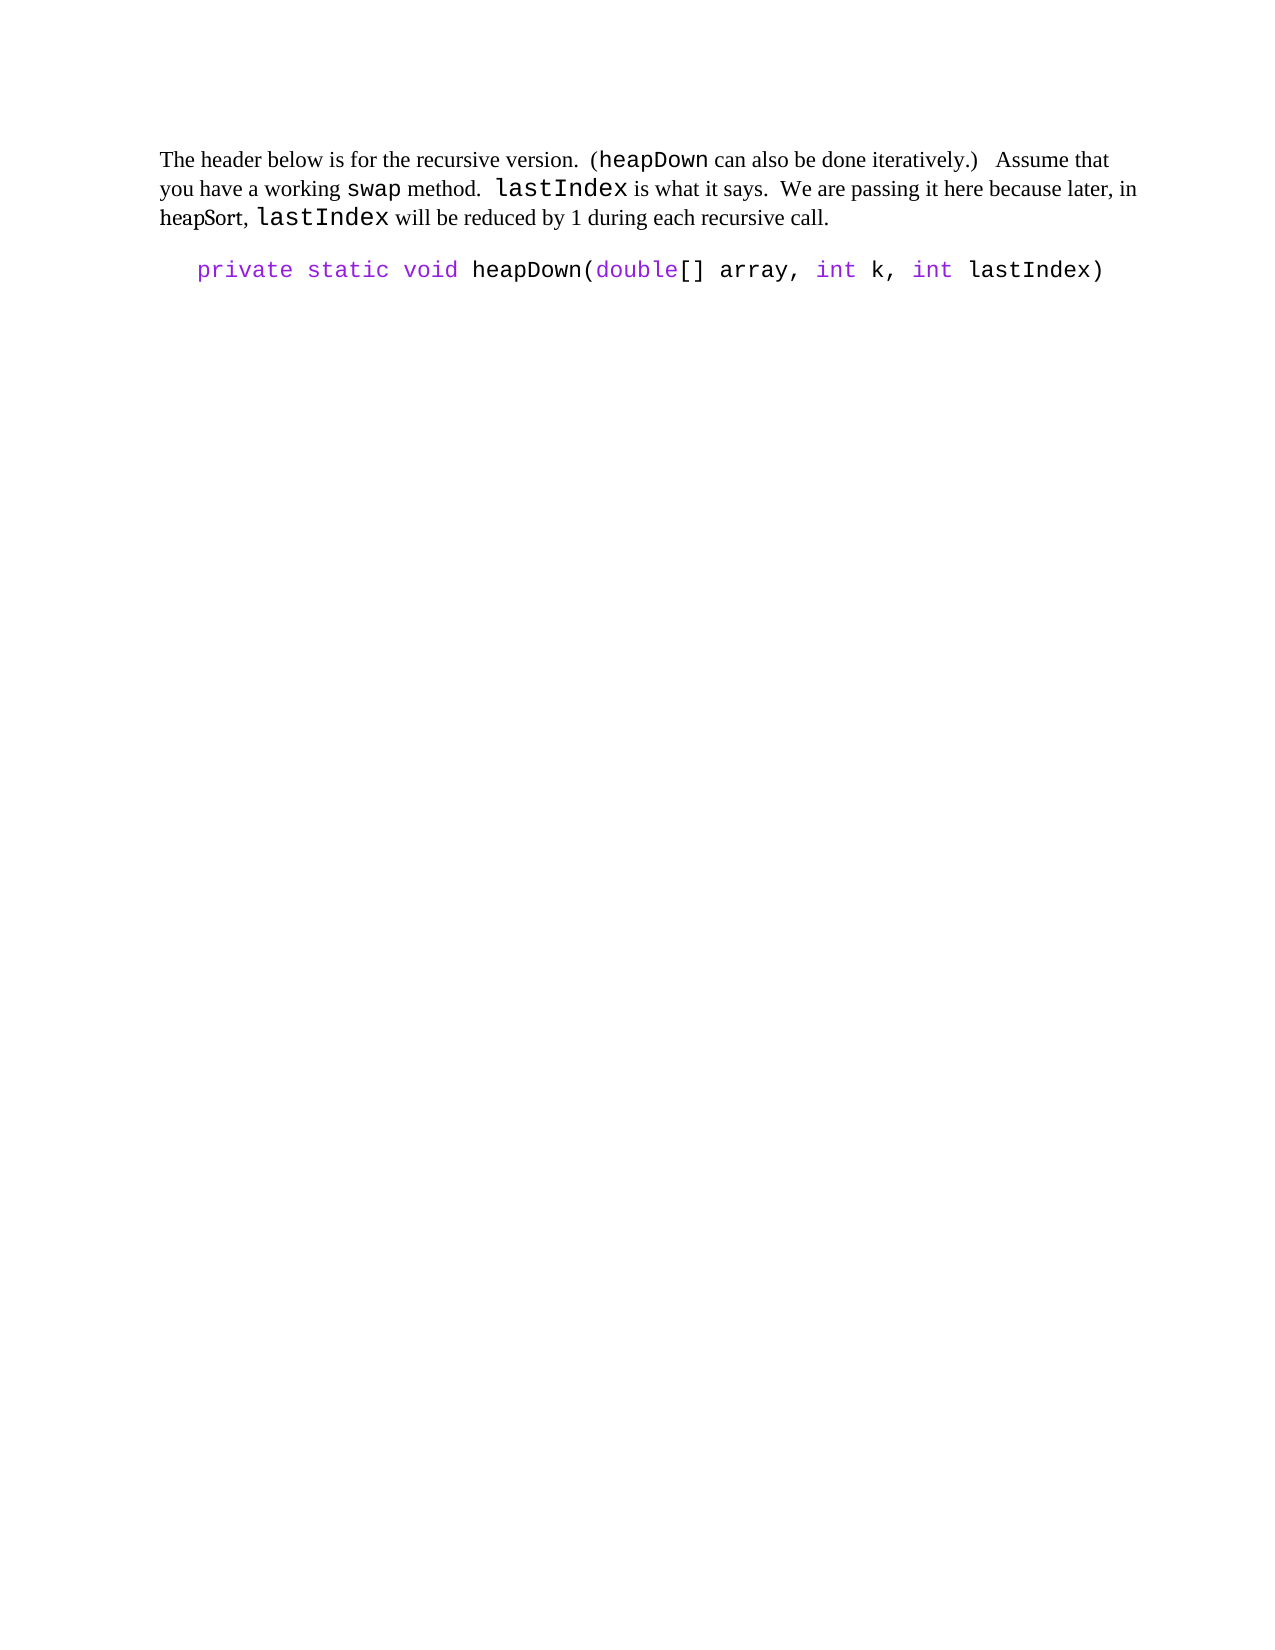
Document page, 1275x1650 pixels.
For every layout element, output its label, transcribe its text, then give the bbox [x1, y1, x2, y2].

subtitle private static void heapDown(double[] array, int k, int lastIndex) [159, 259, 1191, 285]
subtitle The header below is for the recursive version. (heapDown can also be done iteratively.) Assume that you have a working swap method. lastIndex is what it says. We are passing it here because later, in heapSort, lastIndex will be reduced by 1 during each recursive call. [159, 146, 1144, 232]
